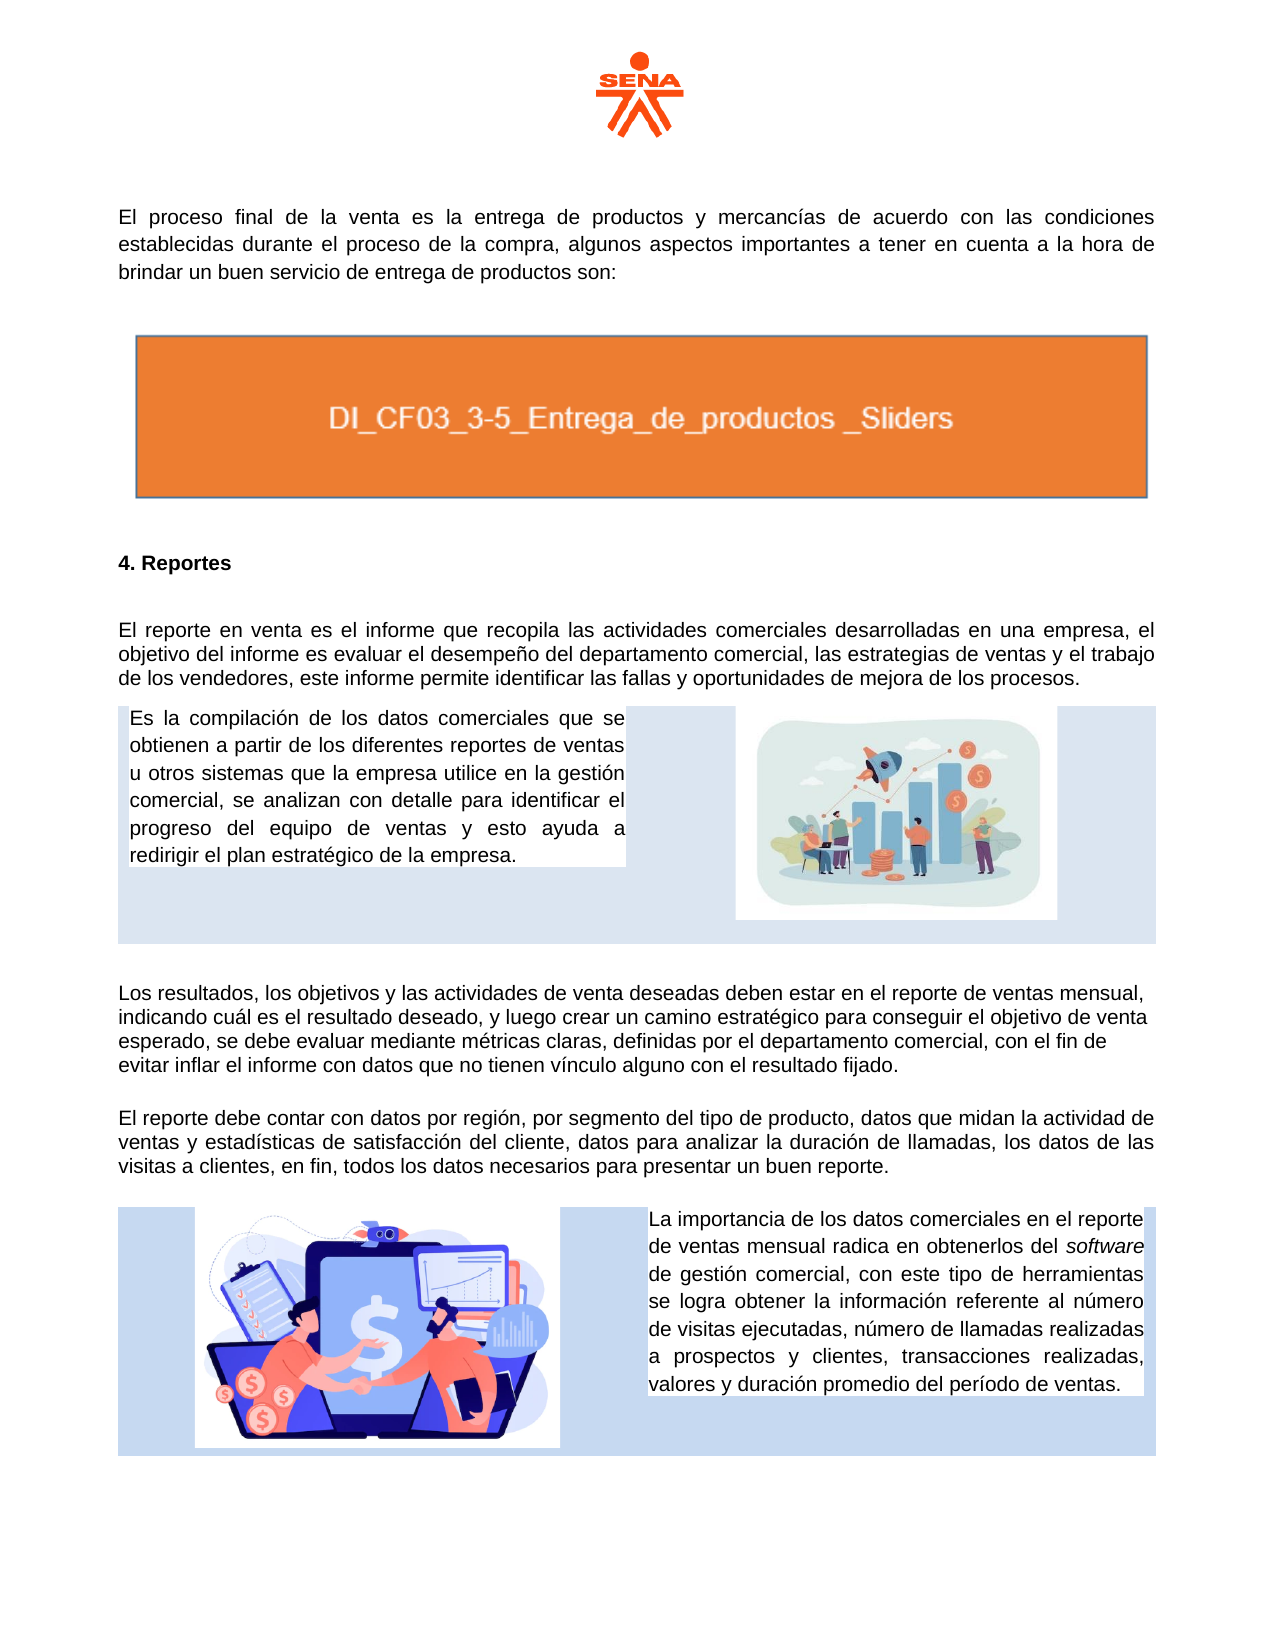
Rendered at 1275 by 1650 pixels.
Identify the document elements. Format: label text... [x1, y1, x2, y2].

text 4. Reportes [118, 551, 1157, 575]
picture [118, 314, 1175, 515]
table_header [637, 706, 1156, 944]
text Los resultados, los objetivos y las actividades de venta deseadas deben estar en el reporte de ventas mensual, indicando cuál es el resultado deseado, y luego crear un camino estratégico para conseguir el objetivo de venta esperado, se debe evaluar mediante métricas claras, definidas por el departamento comercial, con el fin de evitar inflar el informe con datos que no tienen vínculo alguno con el resultado fijado. [118, 981, 1157, 1077]
picture [194, 1206, 561, 1448]
table_header Es la compilación de los datos comerciales que se obtienen a partir de los diferentes reportes de ventas u otros sistemas que la empresa utilice en la gestión comercial, se analizan con detalle para identificar el progreso del equipo de ventas y esto ayuda a redirigir el plan estratégico de la empresa. [118, 706, 637, 944]
text El reporte debe contar con datos por región, por segmento del tipo de producto, datos que midan la actividad de ventas y estadísticas de satisfacción del cliente, datos para analizar la duración de llamadas, los datos de las visitas a clientes, en fin, todos los datos necesarios para presentar un buen reporte. [118, 1106, 1157, 1178]
text El proceso final de la venta es la entrega de productos y mercancías de acuerdo con las condiciones establecidas durante el proceso de la compra, algunos aspectos importantes a tener en cuenta a la hora de brindar un buen servicio de entrega de productos son: [118, 256, 1157, 284]
picture [735, 705, 1058, 920]
table_header [118, 1207, 637, 1456]
text El reporte en venta es el informe que recopila las actividades comerciales desarrolladas en una empresa, el objetivo del informe es evaluar el desempeño del departamento comercial, las estrategias de ventas y el trabajo de los vendedores, este informe permite identificar las fallas y oportunidades de mejora de los procesos. [118, 618, 1157, 690]
table_header La importancia de los datos comerciales en el reporte de ventas mensual radica en obtenerlos del software de gestión comercial, con este tipo de herramientas se logra obtener la información referente al número de visitas ejecutadas, número de llamadas realizadas a prospectos y clientes, transacciones realizadas, valores y duración promedio del período de ventas. [637, 1207, 1156, 1456]
picture [585, 48, 690, 142]
